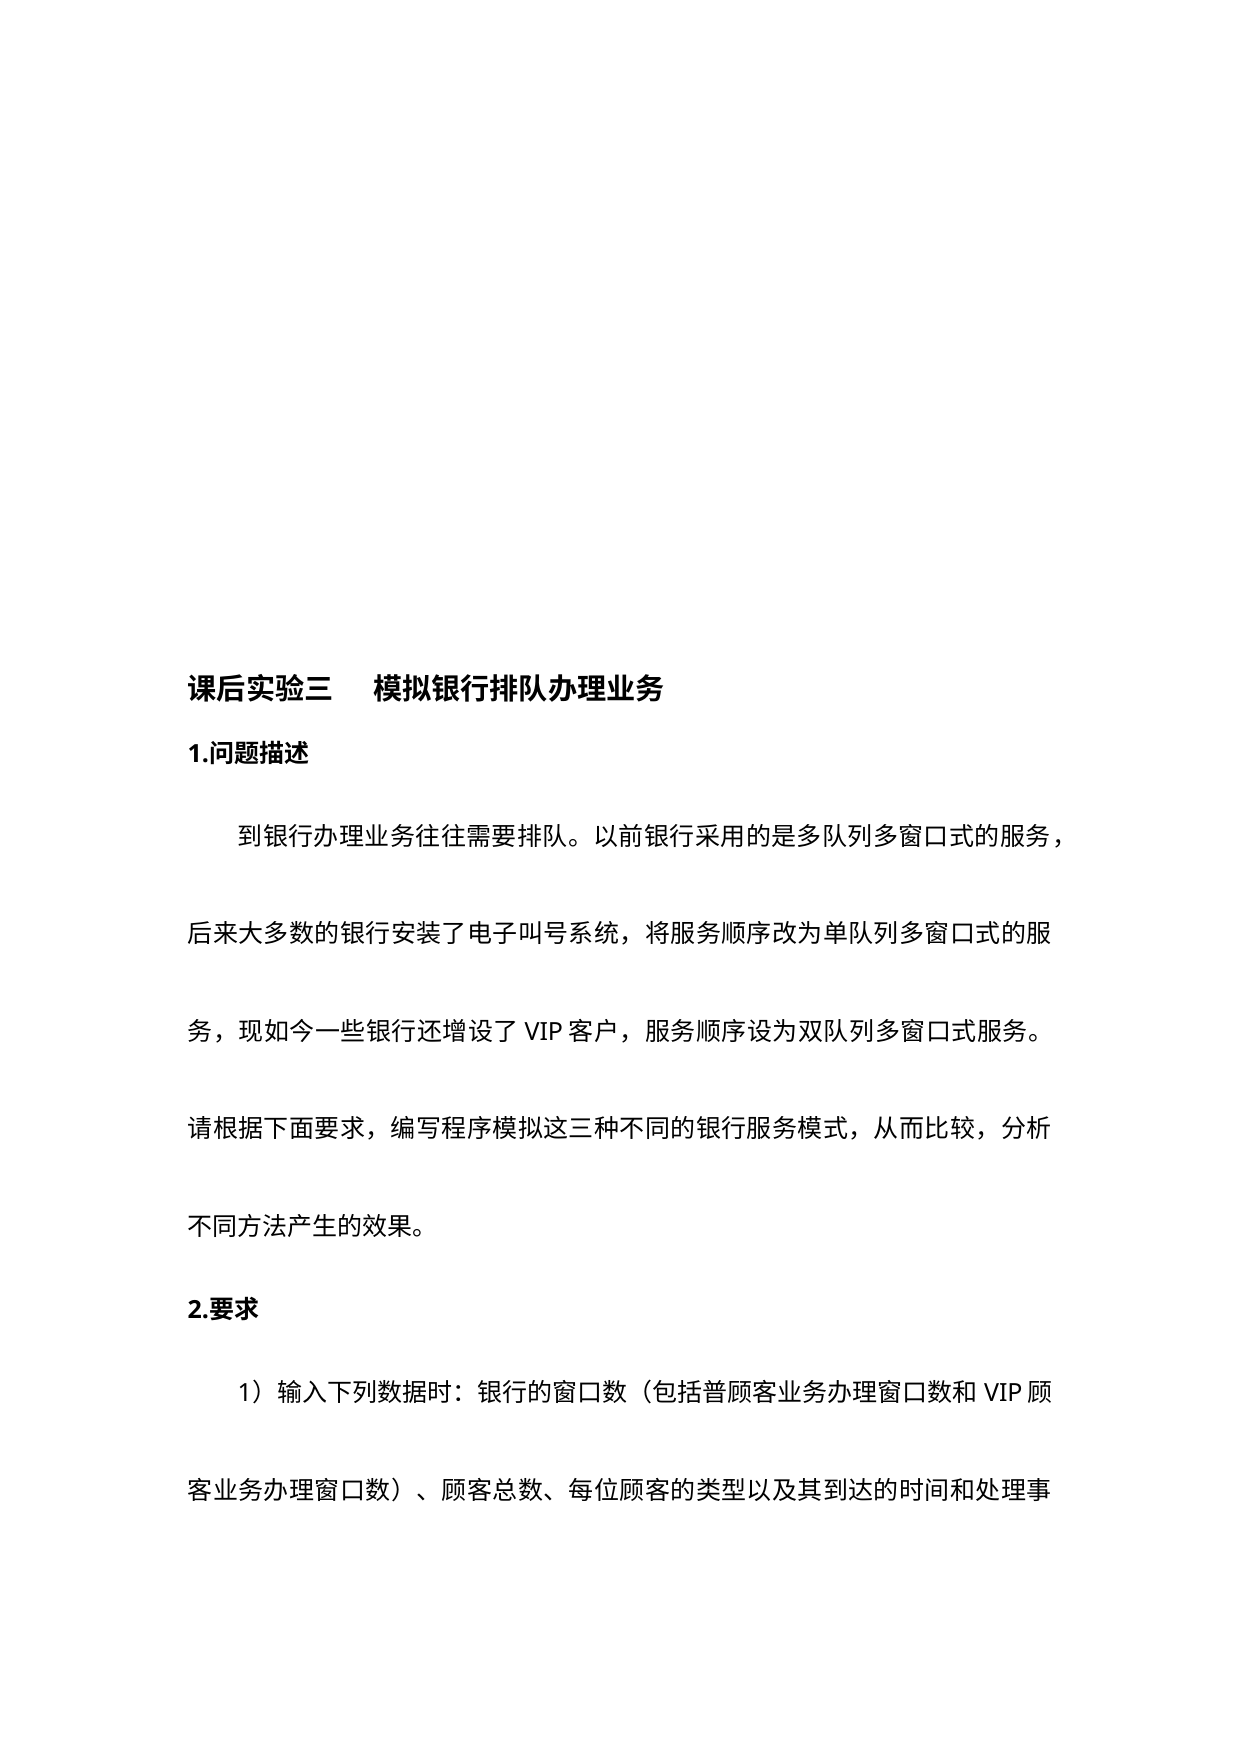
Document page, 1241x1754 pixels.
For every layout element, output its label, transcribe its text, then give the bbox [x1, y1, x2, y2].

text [187, 1358, 1053, 1521]
text 2.要求 [187, 1275, 1053, 1340]
text 1.问题描述 [187, 719, 1053, 784]
list 课后实验三 模拟银行排队办理业务 [187, 654, 1053, 719]
text 到银行办理业务往往需要排队。以前银行采用的是多队列多窗口式的服务，后来大多数的银行安装了电子叫号系统，将服务顺序改为单队列多窗口式的服务，现如今一些银行还增设了VIP客户，服务顺序设为双队列多窗口式服务。请根据下面要求，编写程序模拟这三种不同的银行服务模式，从而比较，分析不同方法产生的效果。 [187, 802, 1053, 1257]
